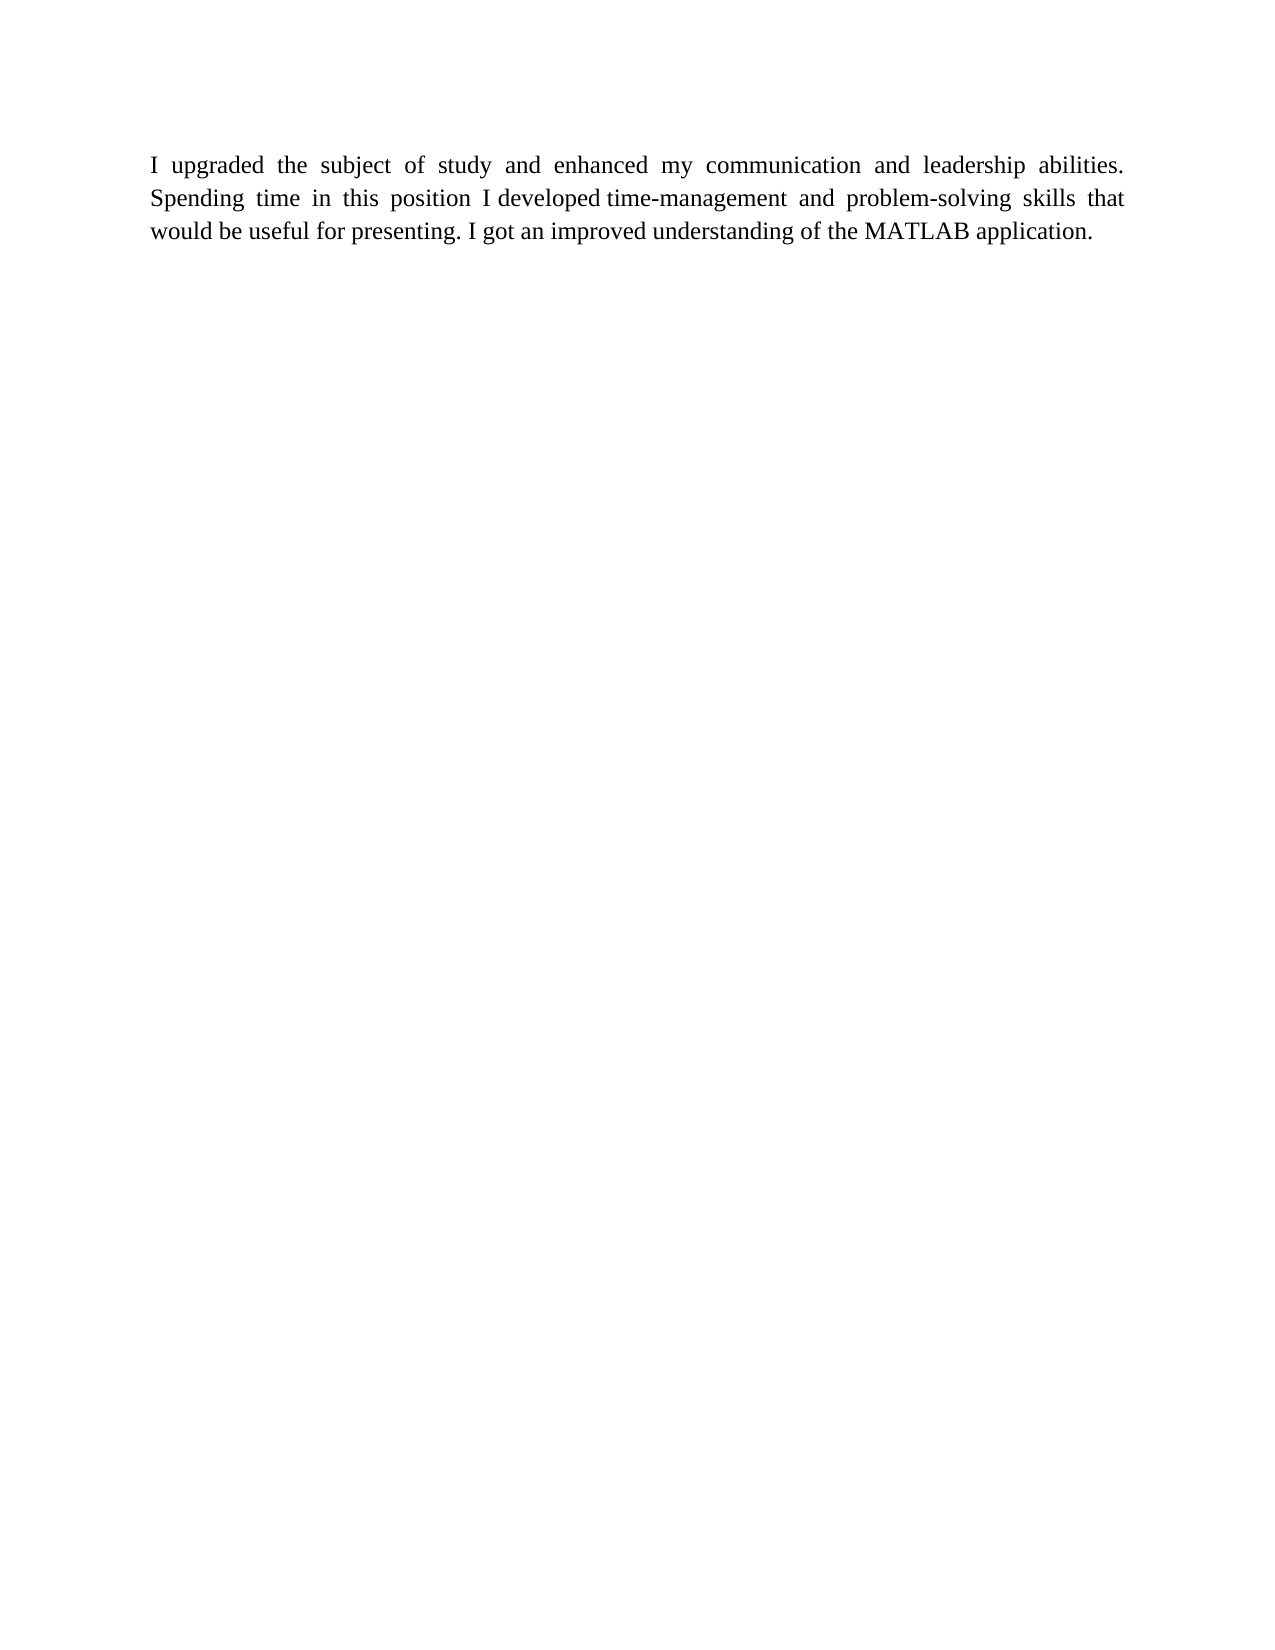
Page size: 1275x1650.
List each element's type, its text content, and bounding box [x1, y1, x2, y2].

text I upgraded the subject of study and enhanced my communication and leadership abilities. Spending time in this position I developed time-management and problem-solving skills that would be useful for presenting. I got an improved understanding of the MATLAB application. [150, 150, 1125, 245]
